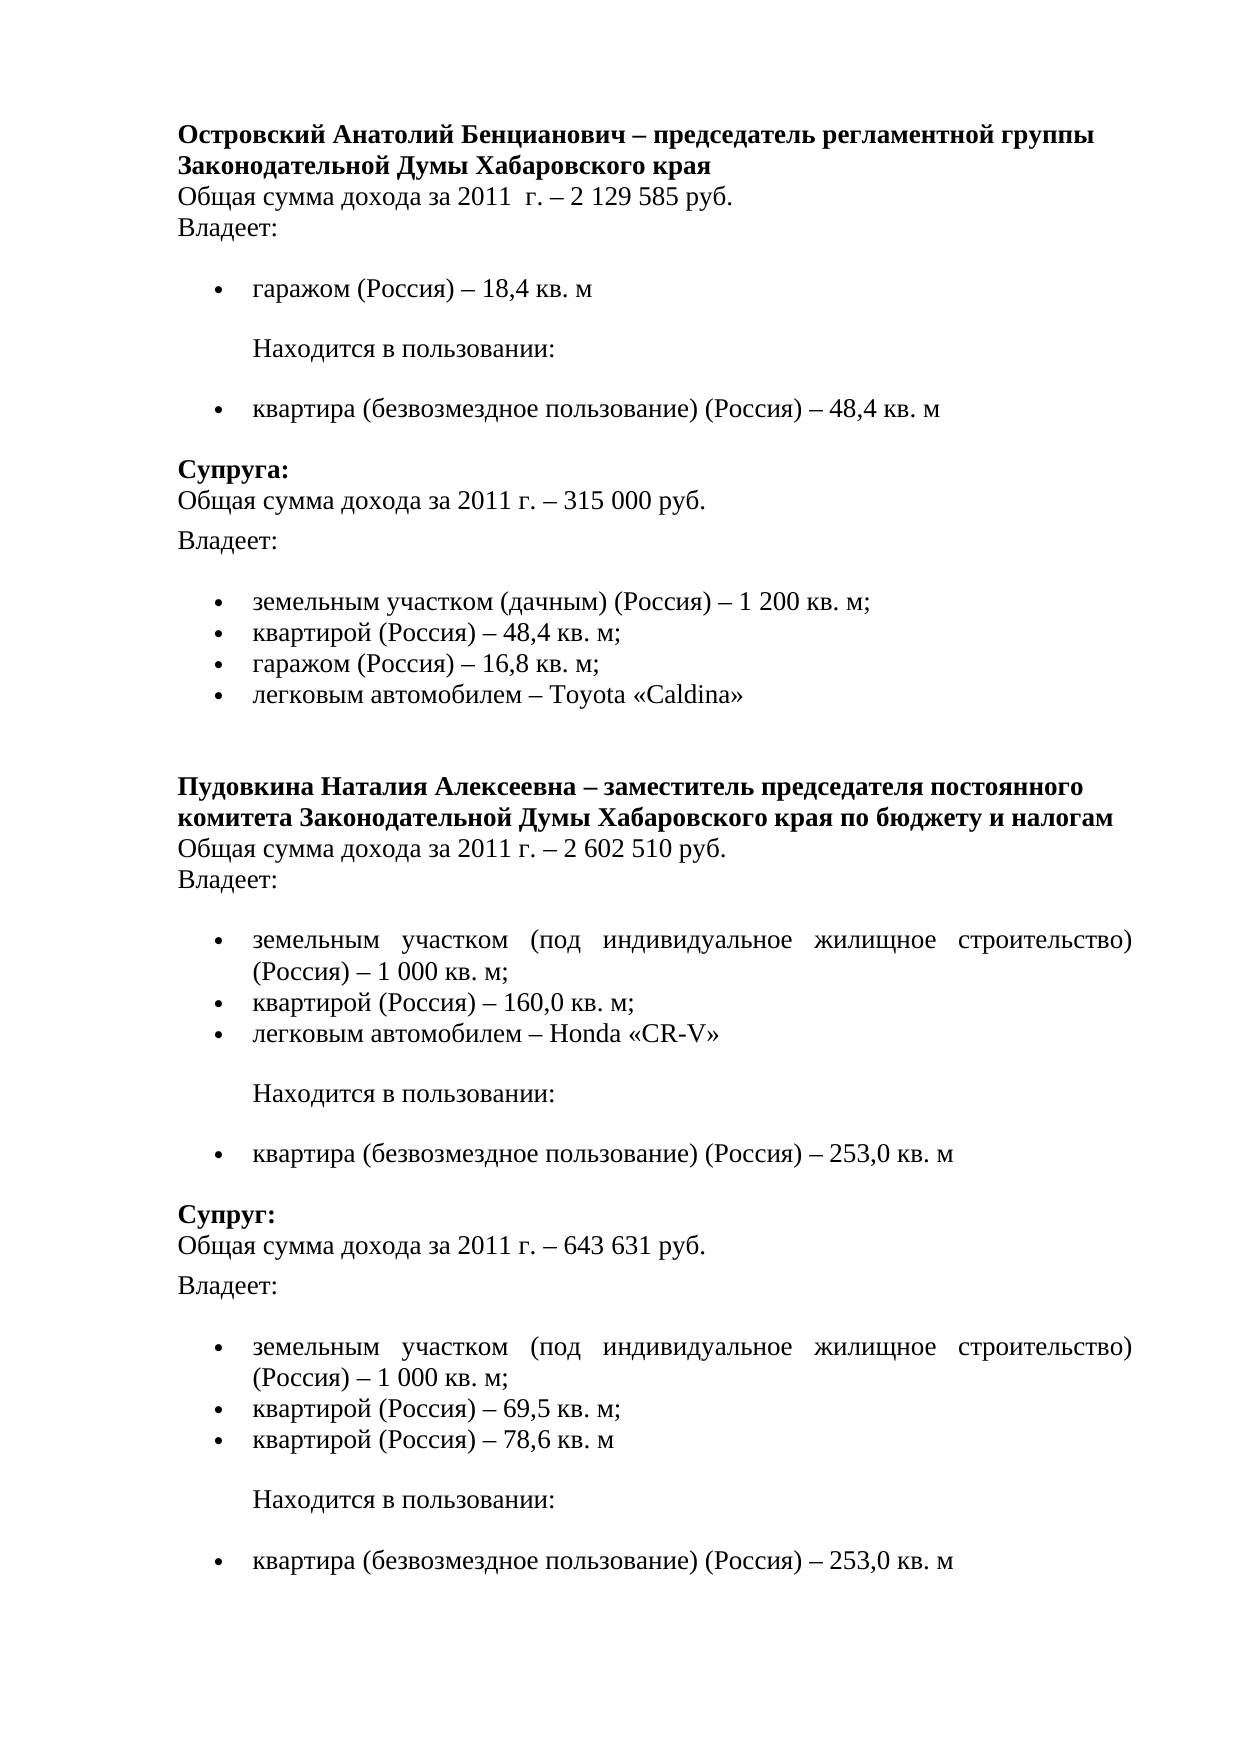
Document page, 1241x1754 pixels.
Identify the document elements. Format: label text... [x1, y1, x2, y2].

list квартирой (Россия) – 78,6 кв. м [215, 1423, 1152, 1454]
list квартира (безвозмездное пользование) (Россия) – 48,4 кв. м [215, 392, 1152, 424]
list квартирой (Россия) – 48,4 кв. м; [215, 616, 1133, 647]
text Находится в пользовании: [252, 1077, 1133, 1108]
text Общая сумма дохода за 2011 г. – 643 631 руб. [177, 1229, 1152, 1260]
list земельным участком (под индивидуальное жилищное строительство) (Россия) – 1 000 кв. м; [215, 923, 1133, 986]
list земельным участком (под индивидуальное жилищное строительство) (Россия) – 1 000 кв. м; [215, 1330, 1133, 1392]
text Пудовкина Наталия Алексеевна – заместитель председателя постоянного комитета Законодательной Думы Хабаровского края по бюджету и налогам [177, 770, 1152, 832]
list легковым автомобилем – Toyota «Caldina» [215, 678, 1133, 709]
list гаражом (Россия) – 16,8 кв. м; [215, 647, 1133, 678]
list квартира (безвозмездное пользование) (Россия) – 253,0 кв. м [215, 1137, 1152, 1169]
text Супруг: [177, 1198, 1152, 1229]
text Владеет: [177, 1269, 1152, 1301]
text Общая сумма дохода за 2011 г. – 2 602 510 руб. [177, 832, 1152, 863]
text Владеет: [177, 524, 1152, 556]
text Находится в пользовании: [252, 332, 1133, 363]
text Находится в пользовании: [252, 1483, 1133, 1515]
list квартира (безвозмездное пользование) (Россия) – 253,0 кв. м [215, 1544, 1152, 1575]
text Владеет: [177, 863, 1152, 894]
list легковым автомобилем – Honda «CR-V» [215, 1017, 1133, 1048]
text Владеет: [177, 212, 1152, 243]
text Островский Анатолий Бенцианович – председатель регламентной группы Законодательной Думы Хабаровского края [177, 118, 1152, 180]
list земельным участком (дачным) (Россия) – 1 200 кв. м; [215, 585, 1133, 616]
text Супруга: [177, 453, 1152, 484]
list квартирой (Россия) – 160,0 кв. м; [215, 986, 1133, 1017]
list квартирой (Россия) – 69,5 кв. м; [215, 1392, 1152, 1423]
text Общая сумма дохода за 2011 г. – 315 000 руб. [177, 484, 1152, 515]
text Общая сумма дохода за 2011 г. – 2 129 585 руб. [177, 180, 1152, 212]
list гаражом (Россия) – 18,4 кв. м [215, 272, 1133, 303]
